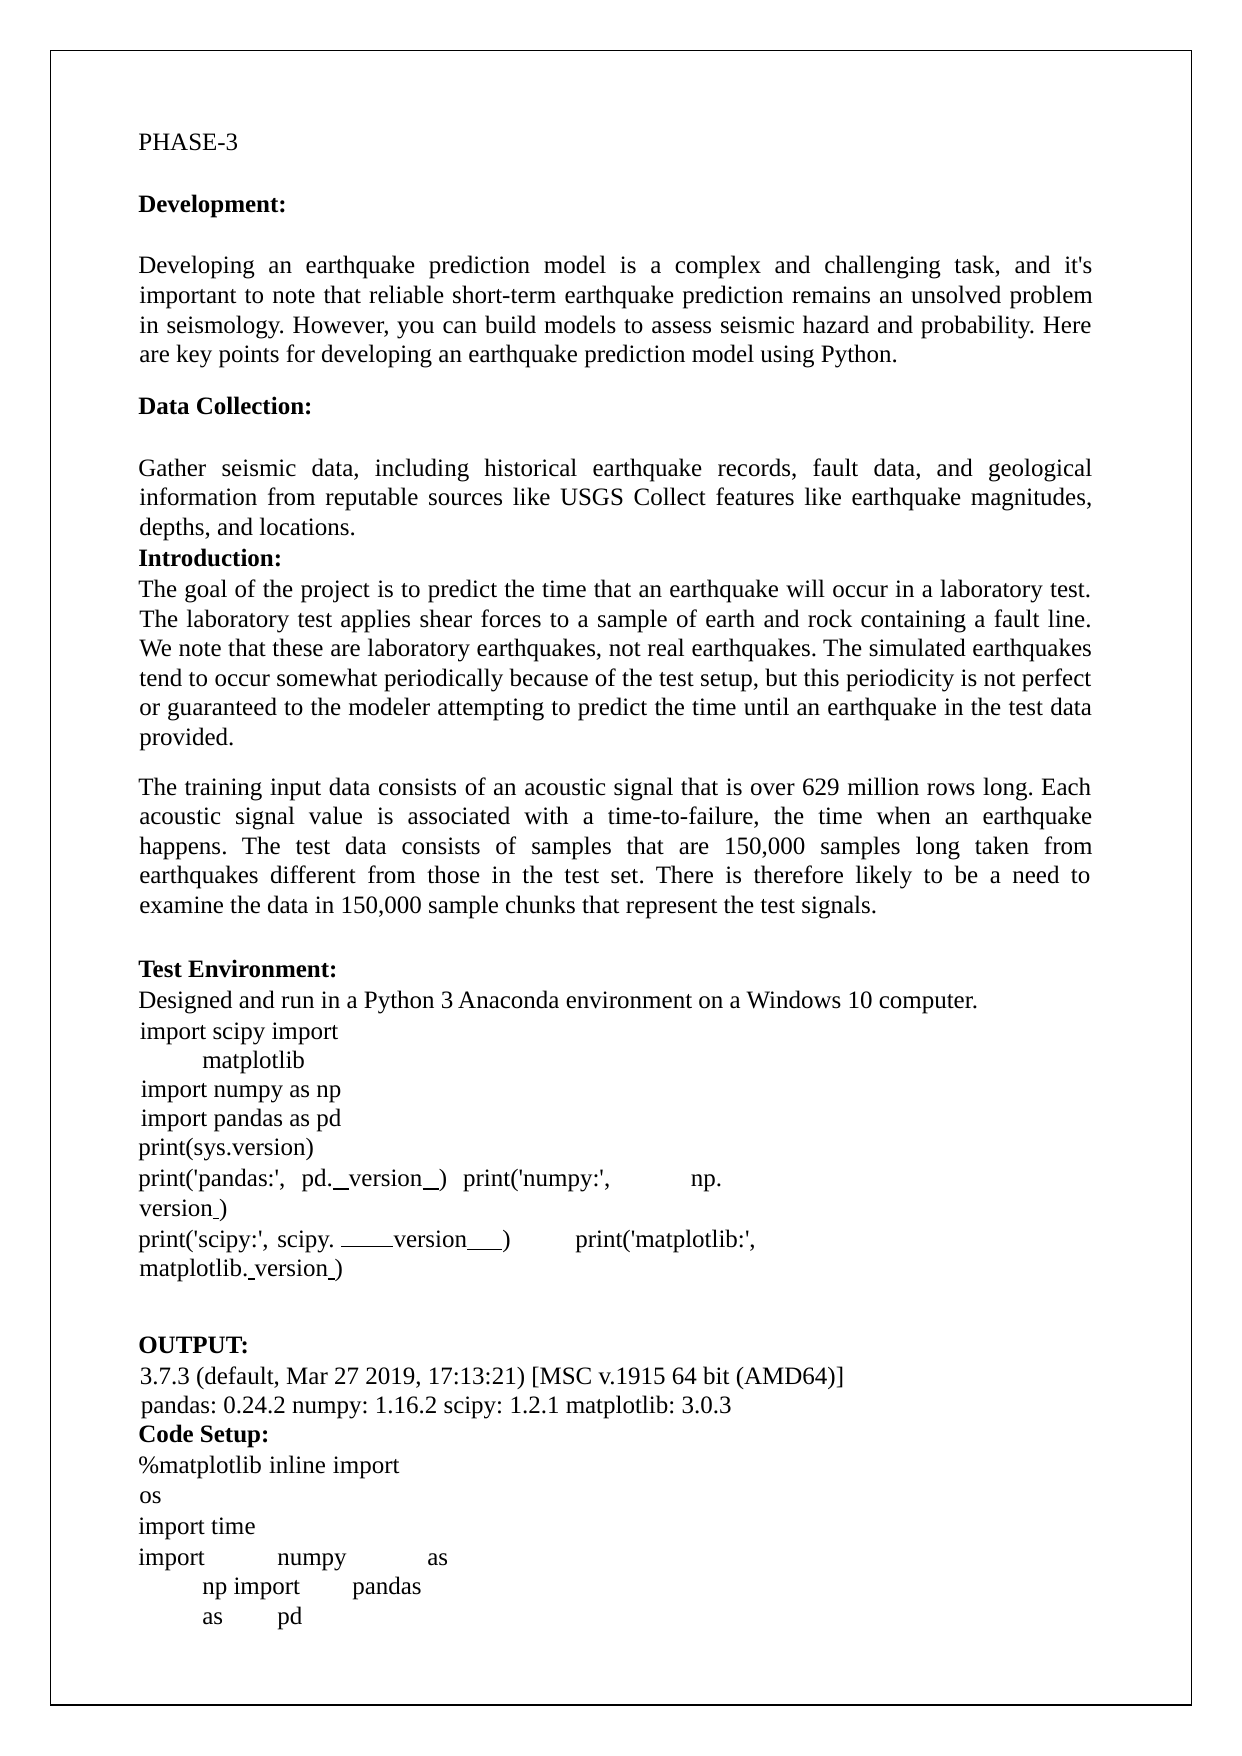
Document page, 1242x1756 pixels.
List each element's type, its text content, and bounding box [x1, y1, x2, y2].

text import scipy import matplotlib import numpy as np import pandas as pd [139, 1016, 354, 1132]
text Gather seismic data, including historical earthquake records, fault data, and geological information from reputable sources like USGS Collect features like earthquake magnitudes, depths, and locations. [138, 453, 1093, 541]
text PHASE-3 [138, 127, 1093, 156]
text Test Environment: [138, 954, 1115, 983]
text The goal of the project is to predict the time that an earthquake will occur in a laboratory test. The laboratory test applies shear forces to a sample of earth and rock containing a fault line. We note that these are laboratory earthquakes, not real earthquakes. The simulated earthquakes tend to occur somewhat periodically because of the test setup, but this periodicity is not perfect or guaranteed to the modeler attempting to predict the time until an earthquake in the test data provided. [138, 574, 1093, 751]
text print(sys.version) [138, 1132, 1093, 1161]
text 3.7.3 (default, Mar 27 2019, 17:13:21) [MSC v.1915 64 bit (AMD64)] pandas: 0.24.2 numpy: 1.16.2 scipy: 1.2.1 matplotlib: 3.0.3 [139, 1361, 844, 1418]
text OUTPUT: [138, 1330, 1115, 1358]
text Designed and run in a Python 3 Anaconda environment on a Windows 10 computer. [138, 985, 1093, 1014]
text Introduction: [138, 543, 1115, 572]
text %matplotlib inline import os [138, 1450, 399, 1508]
text The training input data consists of an acoustic signal that is over 629 million rows long. Each acoustic signal value is associated with a time-to-failure, the time when an earthquake happens. The test data consists of samples that are 150,000 samples long taken from earthquakes different from those in the test set. There is therefore likely to be a need to examine the data in 150,000 sample chunks that represent the test signals. [138, 772, 1093, 919]
text import time [138, 1511, 1093, 1539]
text Developing an earthquake prediction model is a complex and challenging task, and it's important to note that reliable short-term earthquake prediction remains an unsolved problem in seismology. However, you can build models to assess seismic hazard and probability. Here are key points for developing an earthquake prediction model using Python. [138, 251, 1093, 368]
text import numpy as np import pandas as pd [138, 1542, 477, 1630]
text print('pandas:', pd. version ) print('numpy:', np. version ) [138, 1163, 722, 1222]
text print('scipy:', scipy. version ) print('matplotlib:', matplotlib. version ) [138, 1224, 756, 1282]
text Development: [138, 189, 1115, 217]
text Data Collection: [138, 391, 1115, 420]
text Code Setup: [138, 1419, 1115, 1448]
